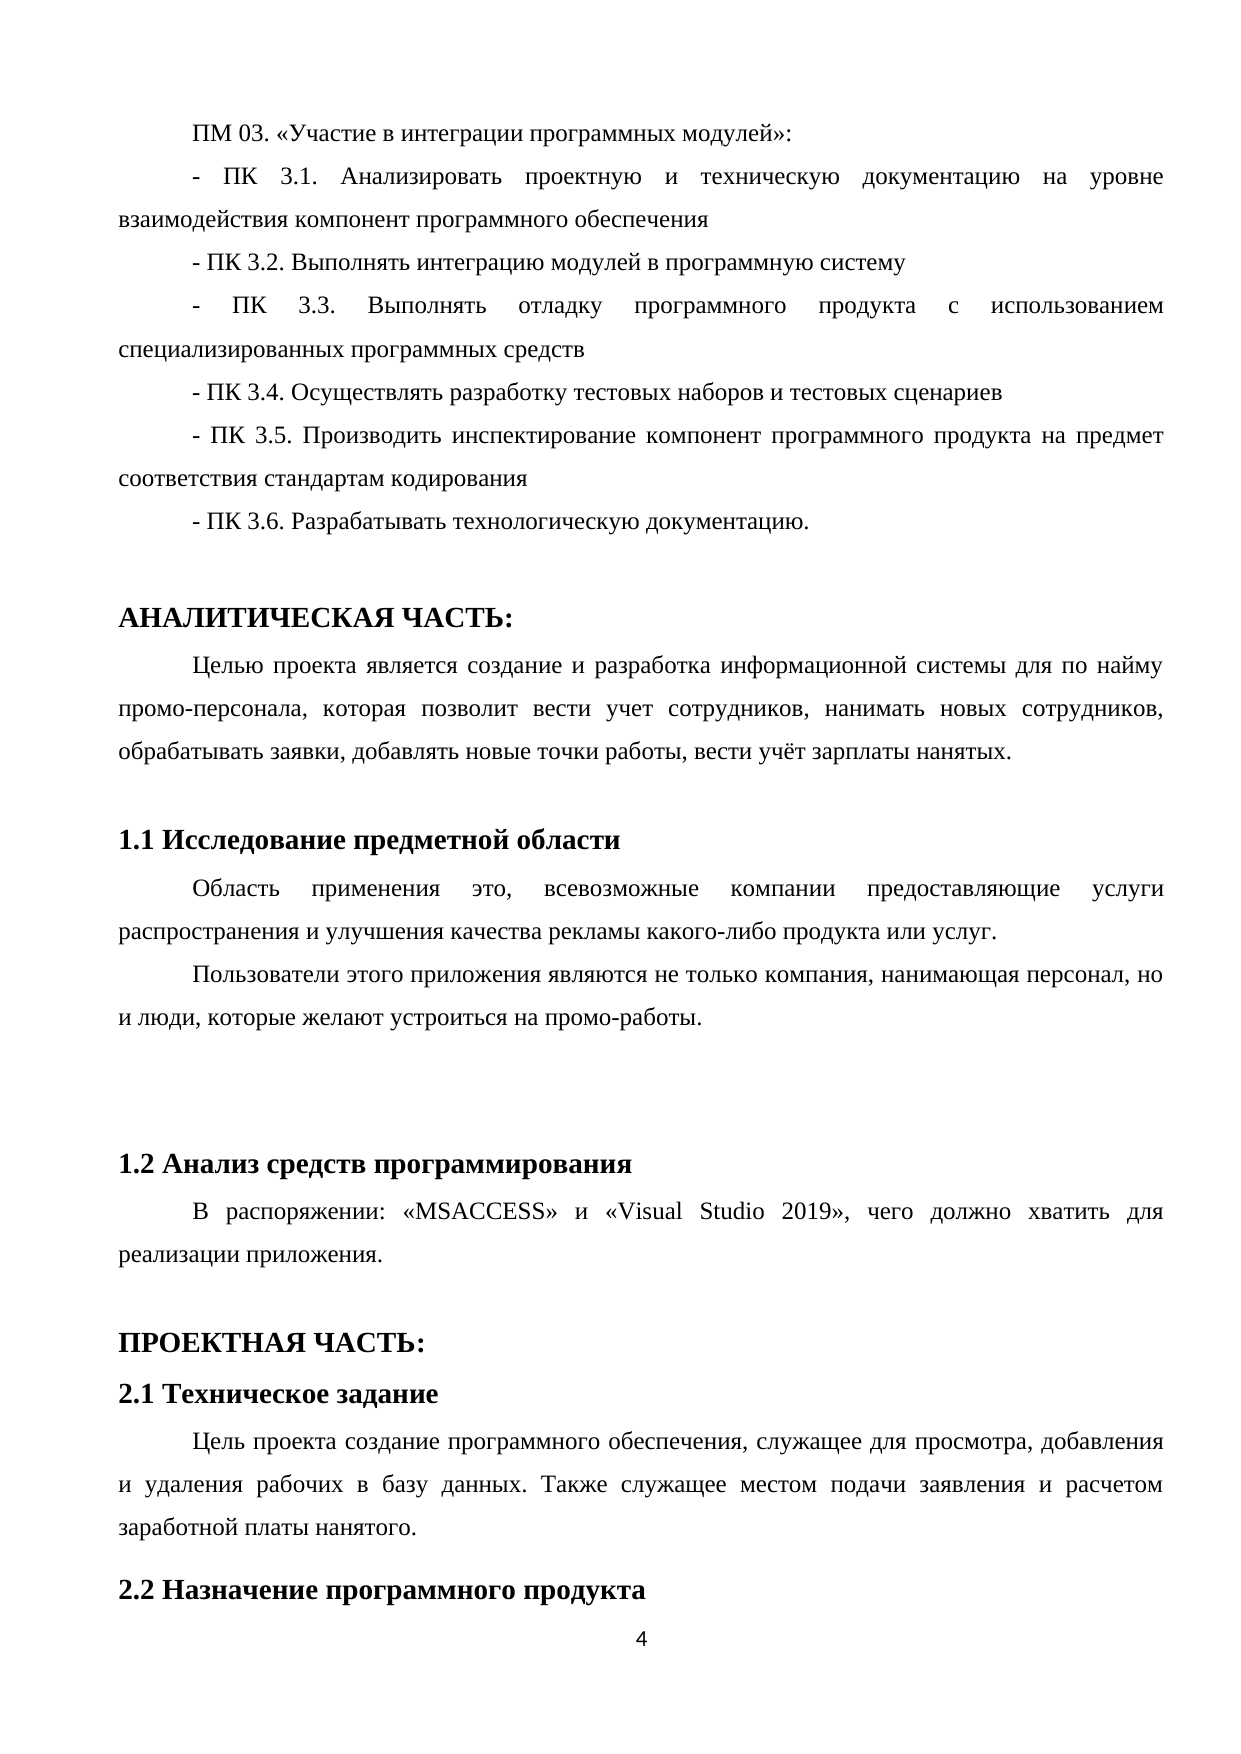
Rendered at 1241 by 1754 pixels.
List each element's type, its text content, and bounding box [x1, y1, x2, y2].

list Исследование предметной области [118, 822, 1164, 856]
list Пользователи этого приложения являются не только компания, нанимающая персонал, но и люди, которые желают устроиться на промо-работы. [118, 959, 1164, 1031]
text АНАЛИТИЧЕСКАЯ ЧАСТЬ: [118, 600, 1164, 633]
text 1.2 Анализ средств программирования [118, 1146, 1164, 1179]
text - ПК 3.5. Производить инспектирование компонент программного продукта на предмет соответствия стандартам кодирования [118, 420, 1164, 492]
text Цель проекта создание программного обеспечения, служащее для просмотра, добавления и удаления рабочих в базу данных. Также служащее местом подачи заявления и расчетом заработной платы нанятого. [118, 1426, 1164, 1541]
text Целью проекта является создание и разработка информационной системы для по найму промо-персонала, которая позволит вести учет сотрудников, нанимать новых сотрудников, обрабатывать заявки, добавлять новые точки работы, вести учёт зарплаты нанятых. [118, 650, 1164, 765]
text - ПК 3.6. Разрабатывать технологическую документацию. [118, 506, 1164, 535]
text В распоряжении: «MSACCESS» и «Visual Studio 2019», чего должно хватить для реализации приложения. [118, 1196, 1164, 1268]
text 2.1 Техническое задание [118, 1376, 1164, 1409]
text - ПК 3.1. Анализировать проектную и техническую документацию на уровне взаимодействия компонент программного обеспечения [118, 161, 1164, 233]
text ПМ 03. «Участие в интеграции программных модулей»: [118, 118, 1164, 147]
list Область применения это, всевозможные компании предоставляющие услуги распространения и улучшения качества рекламы какого-либо продукта или услуг. [118, 873, 1164, 945]
text - ПК 3.2. Выполнять интеграцию модулей в программную систему [118, 247, 1164, 276]
text ПРОЕКТНАЯ ЧАСТЬ: [118, 1326, 1164, 1359]
text - ПК 3.3. Выполнять отладку программного продукта с использованием специализированных программных средств [118, 291, 1164, 362]
text - ПК 3.4. Осуществлять разработку тестовых наборов и тестовых сценариев [118, 377, 1164, 406]
text 2.2 Назначение программного продукта [118, 1572, 1164, 1606]
